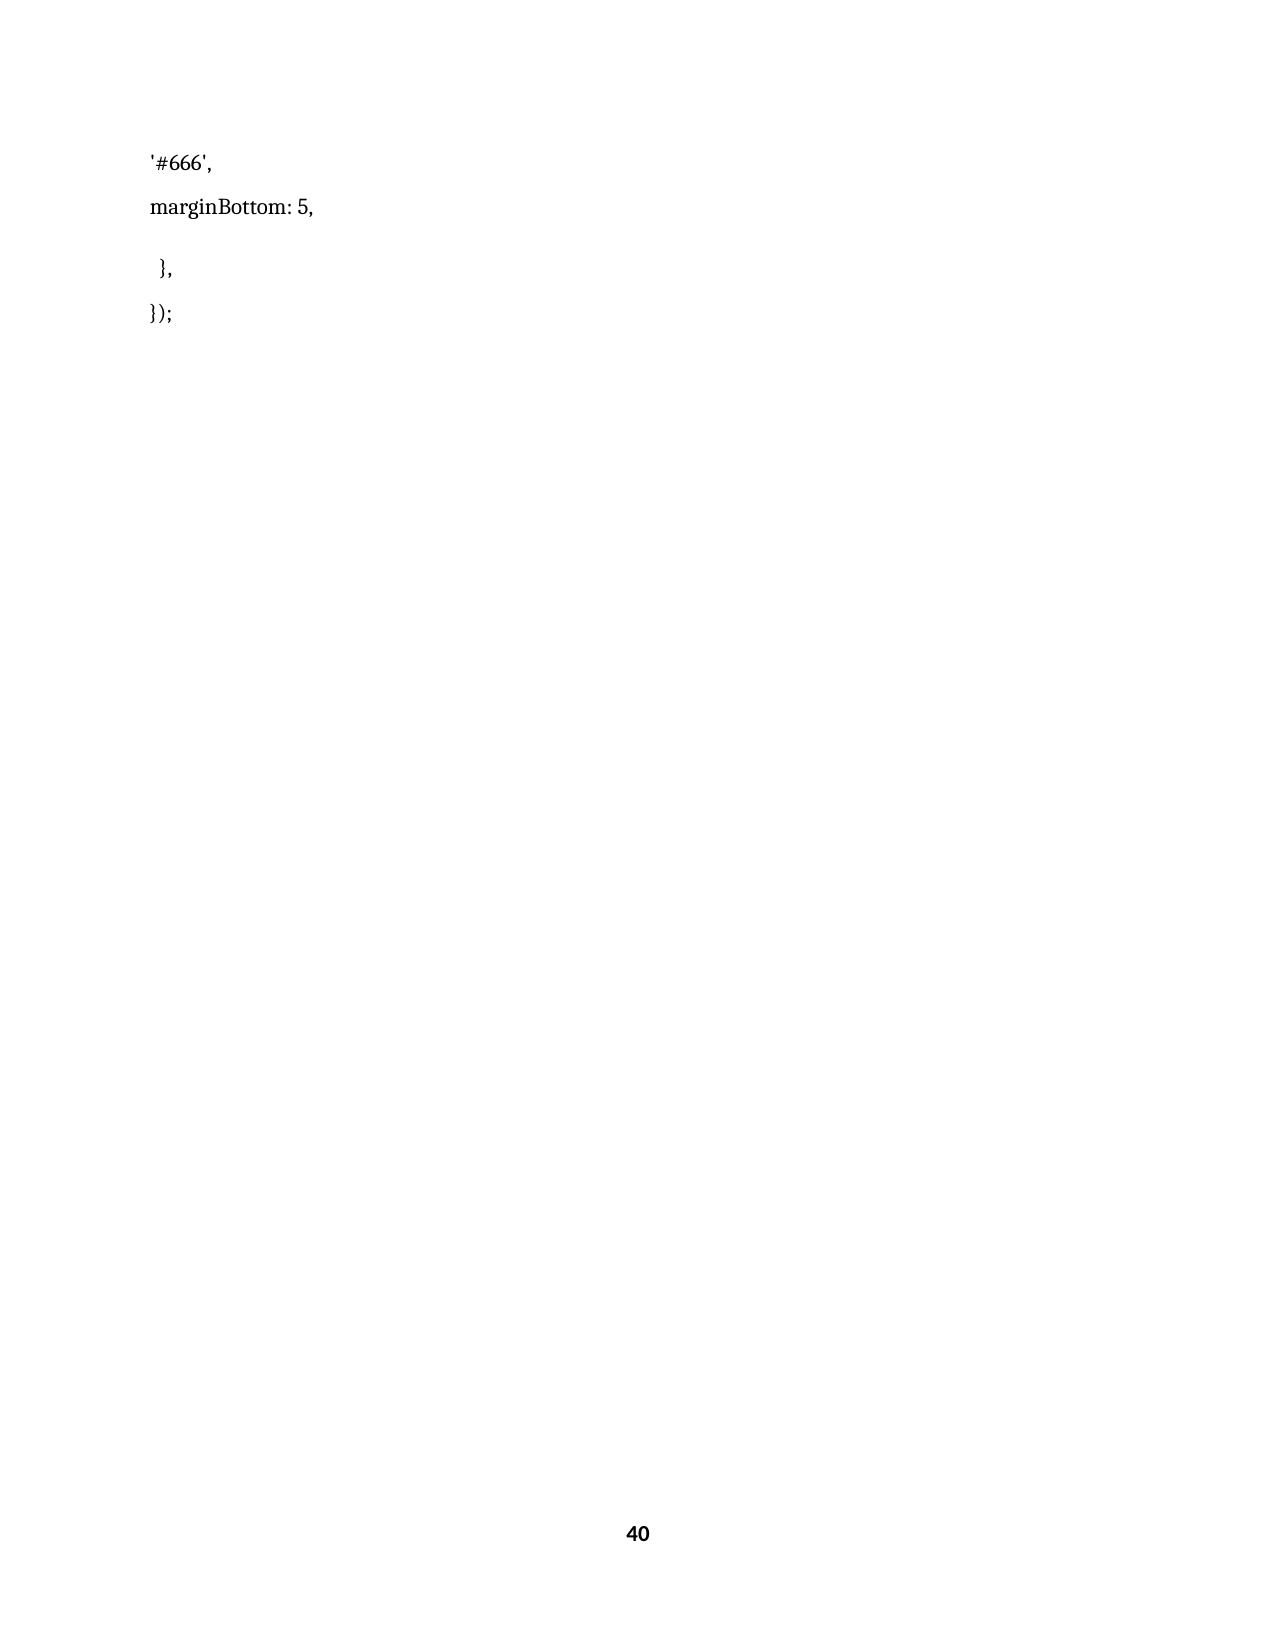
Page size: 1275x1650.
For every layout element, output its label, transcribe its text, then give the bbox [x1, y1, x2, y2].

text }, [148, 255, 1126, 281]
text }); [148, 300, 1126, 326]
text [148, 150, 353, 220]
